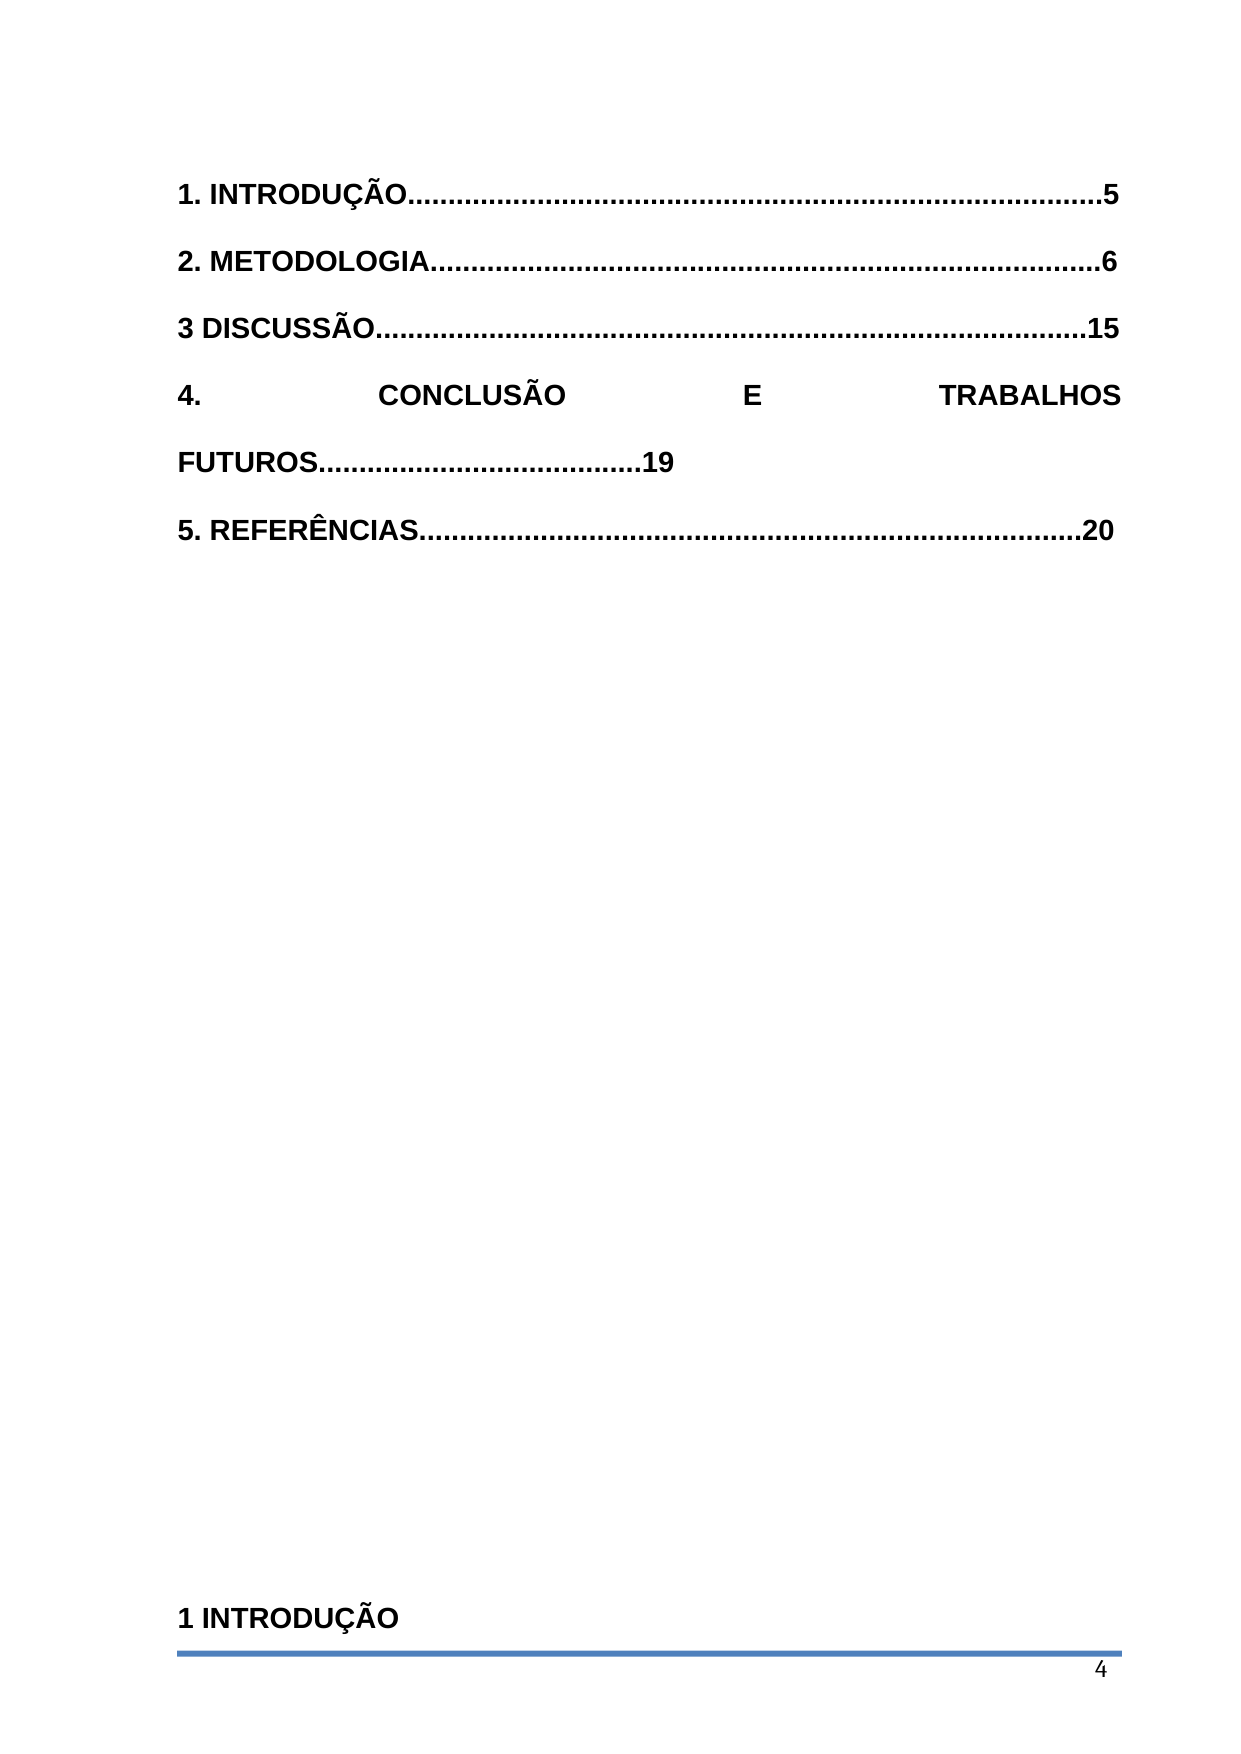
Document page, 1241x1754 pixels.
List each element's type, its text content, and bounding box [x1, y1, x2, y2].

text 3 DISCUSSÃO........................................................................................15 [177, 311, 1122, 345]
text 5. REFERÊNCIAS..................................................................................20 [177, 513, 1122, 546]
text 2. METODOLOGIA...................................................................................6 [177, 244, 1122, 278]
text 4. CONCLUSÃO E TRABALHOS FUTUROS........................................19 [177, 378, 1122, 479]
text 1 INTRODUÇÃO [177, 1601, 1122, 1634]
text 1. INTRODUÇÃO......................................................................................5 [177, 177, 1122, 211]
